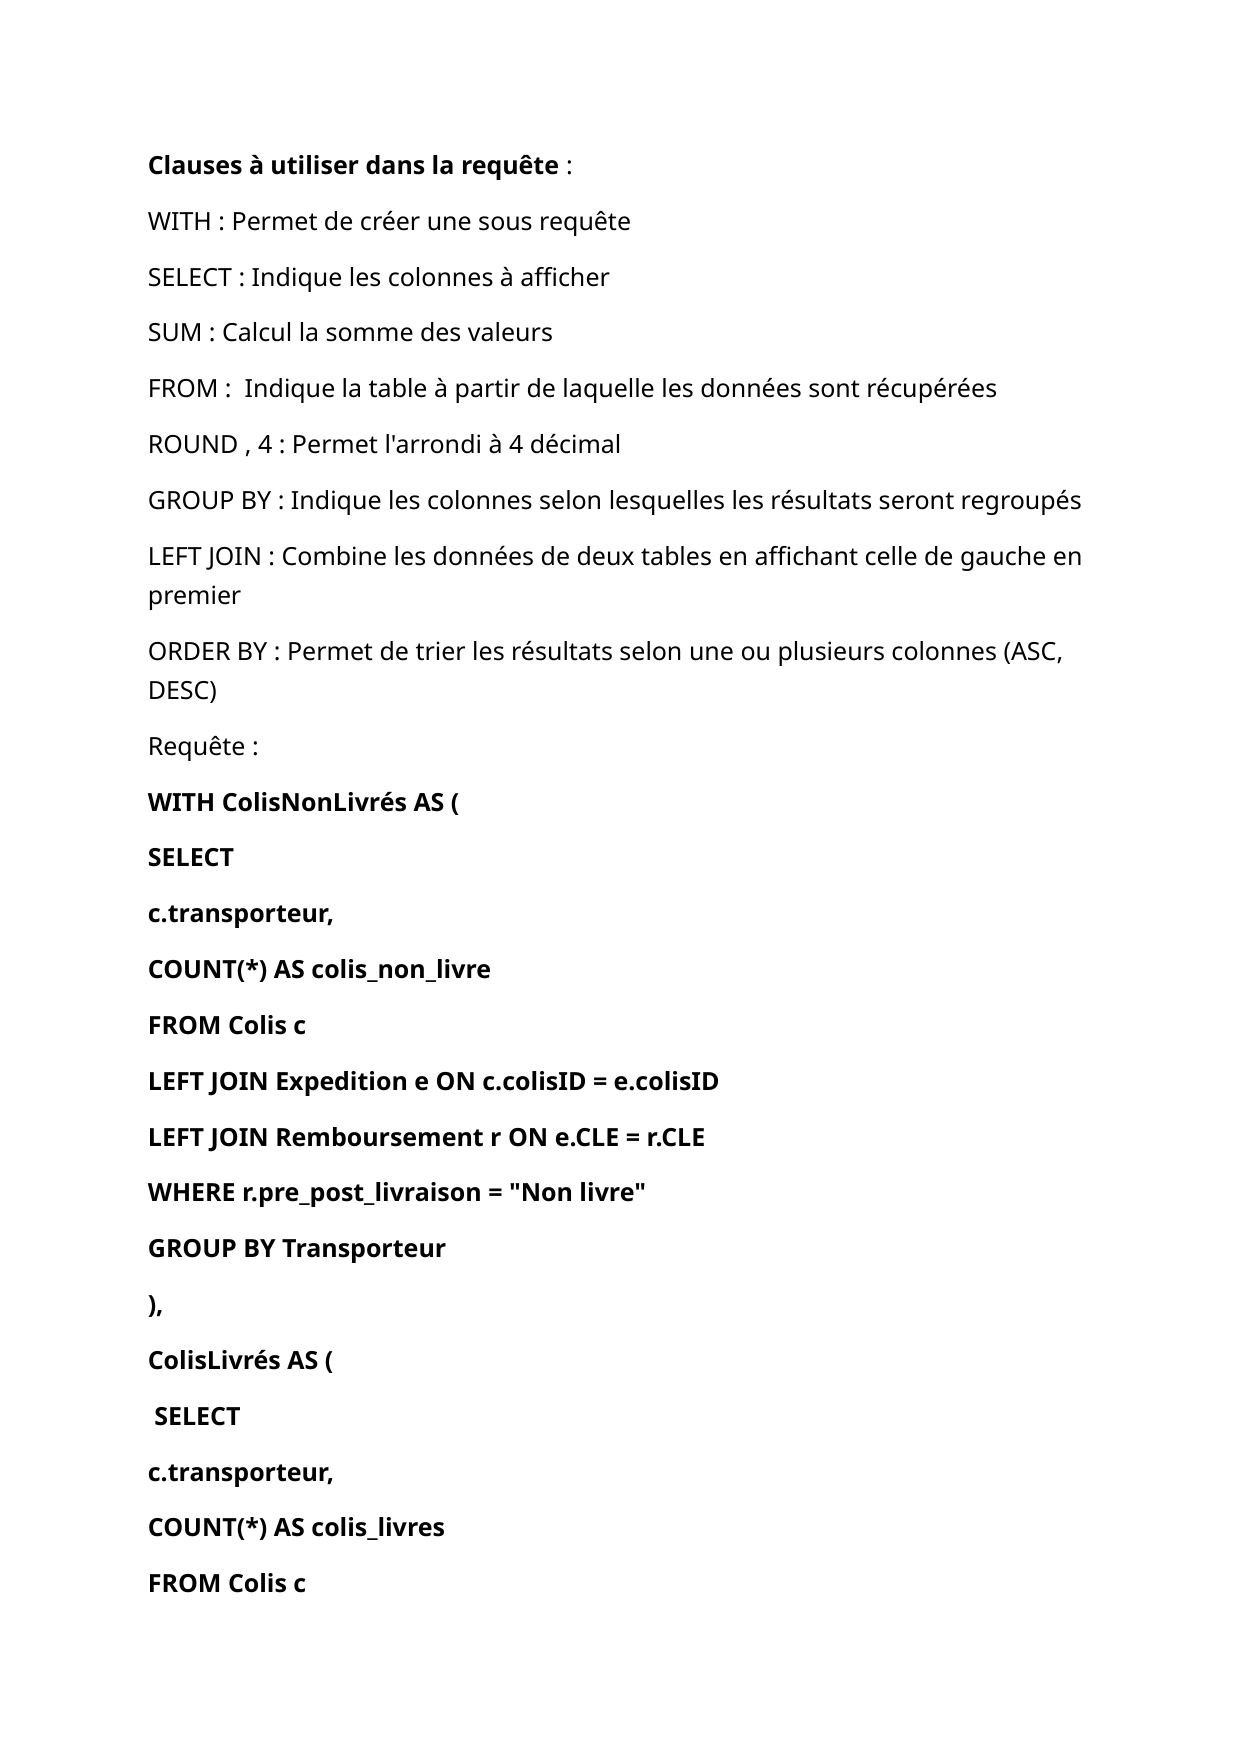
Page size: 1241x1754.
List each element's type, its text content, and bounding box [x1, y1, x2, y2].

text SUM : Calcul la somme des valeurs [148, 315, 1093, 349]
text COUNT(*) AS colis_non_livre [148, 952, 1093, 986]
text WITH : Permet de créer une sous requête [148, 203, 1093, 237]
text FROM : Indique la table à partir de laquelle les données sont récupérées [148, 371, 1093, 405]
text GROUP BY : Indique les colonnes selon lesquelles les résultats seront regroupés [148, 483, 1093, 517]
text FROM Colis c [148, 1008, 1093, 1042]
text SELECT [148, 840, 1093, 874]
text c.transporteur, [148, 1454, 1093, 1488]
text WITH ColisNonLivrés AS ( [148, 784, 1093, 818]
text GROUP BY Transporteur [148, 1231, 1093, 1265]
text Requête : [148, 728, 1093, 762]
text c.transporteur, [148, 896, 1093, 930]
text COUNT(*) AS colis_livres [148, 1510, 1093, 1544]
text LEFT JOIN Expedition e ON c.colisID = e.colisID [148, 1063, 1093, 1097]
text ORDER BY : Permet de trier les résultats selon une ou plusieurs colonnes (ASC, DESC) [148, 633, 1093, 707]
text Clauses à utiliser dans la requête : [148, 148, 1093, 182]
text LEFT JOIN Remboursement r ON e.CLE = r.CLE [148, 1119, 1093, 1153]
text ROUND , 4 : Permet l'arrondi à 4 décimal [148, 427, 1093, 461]
text WHERE r.pre_post_livraison = "Non livre" [148, 1175, 1093, 1209]
text LEFT JOIN : Combine les données de deux tables en affichant celle de gauche en premier [148, 538, 1093, 612]
text ColisLivrés AS ( [148, 1343, 1093, 1377]
text SELECT : Indique les colonnes à afficher [148, 259, 1093, 293]
text FROM Colis c [148, 1566, 1093, 1600]
text ), [148, 1287, 1093, 1321]
text SELECT [148, 1398, 1093, 1432]
